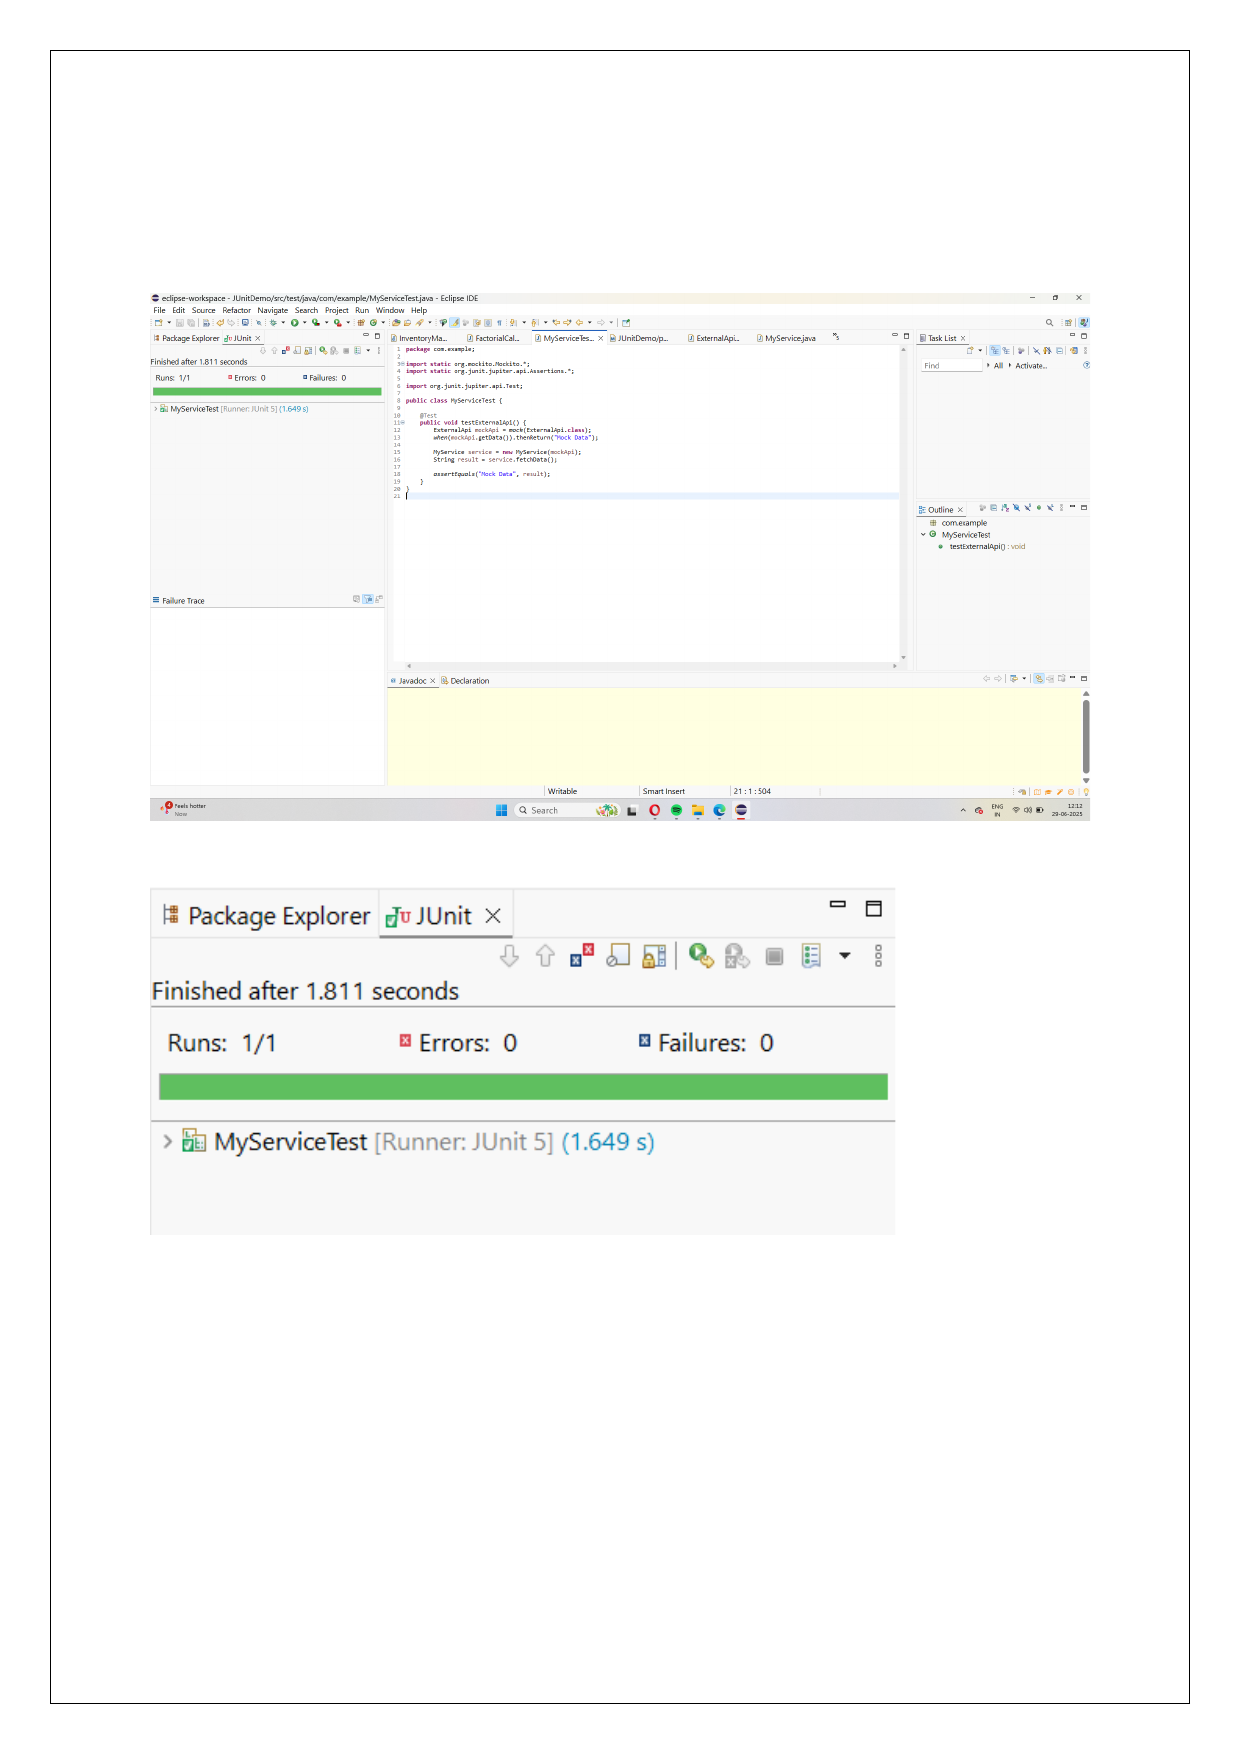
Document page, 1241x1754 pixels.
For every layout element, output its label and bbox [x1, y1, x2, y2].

picture [150, 293, 1091, 821]
picture [150, 887, 896, 1235]
